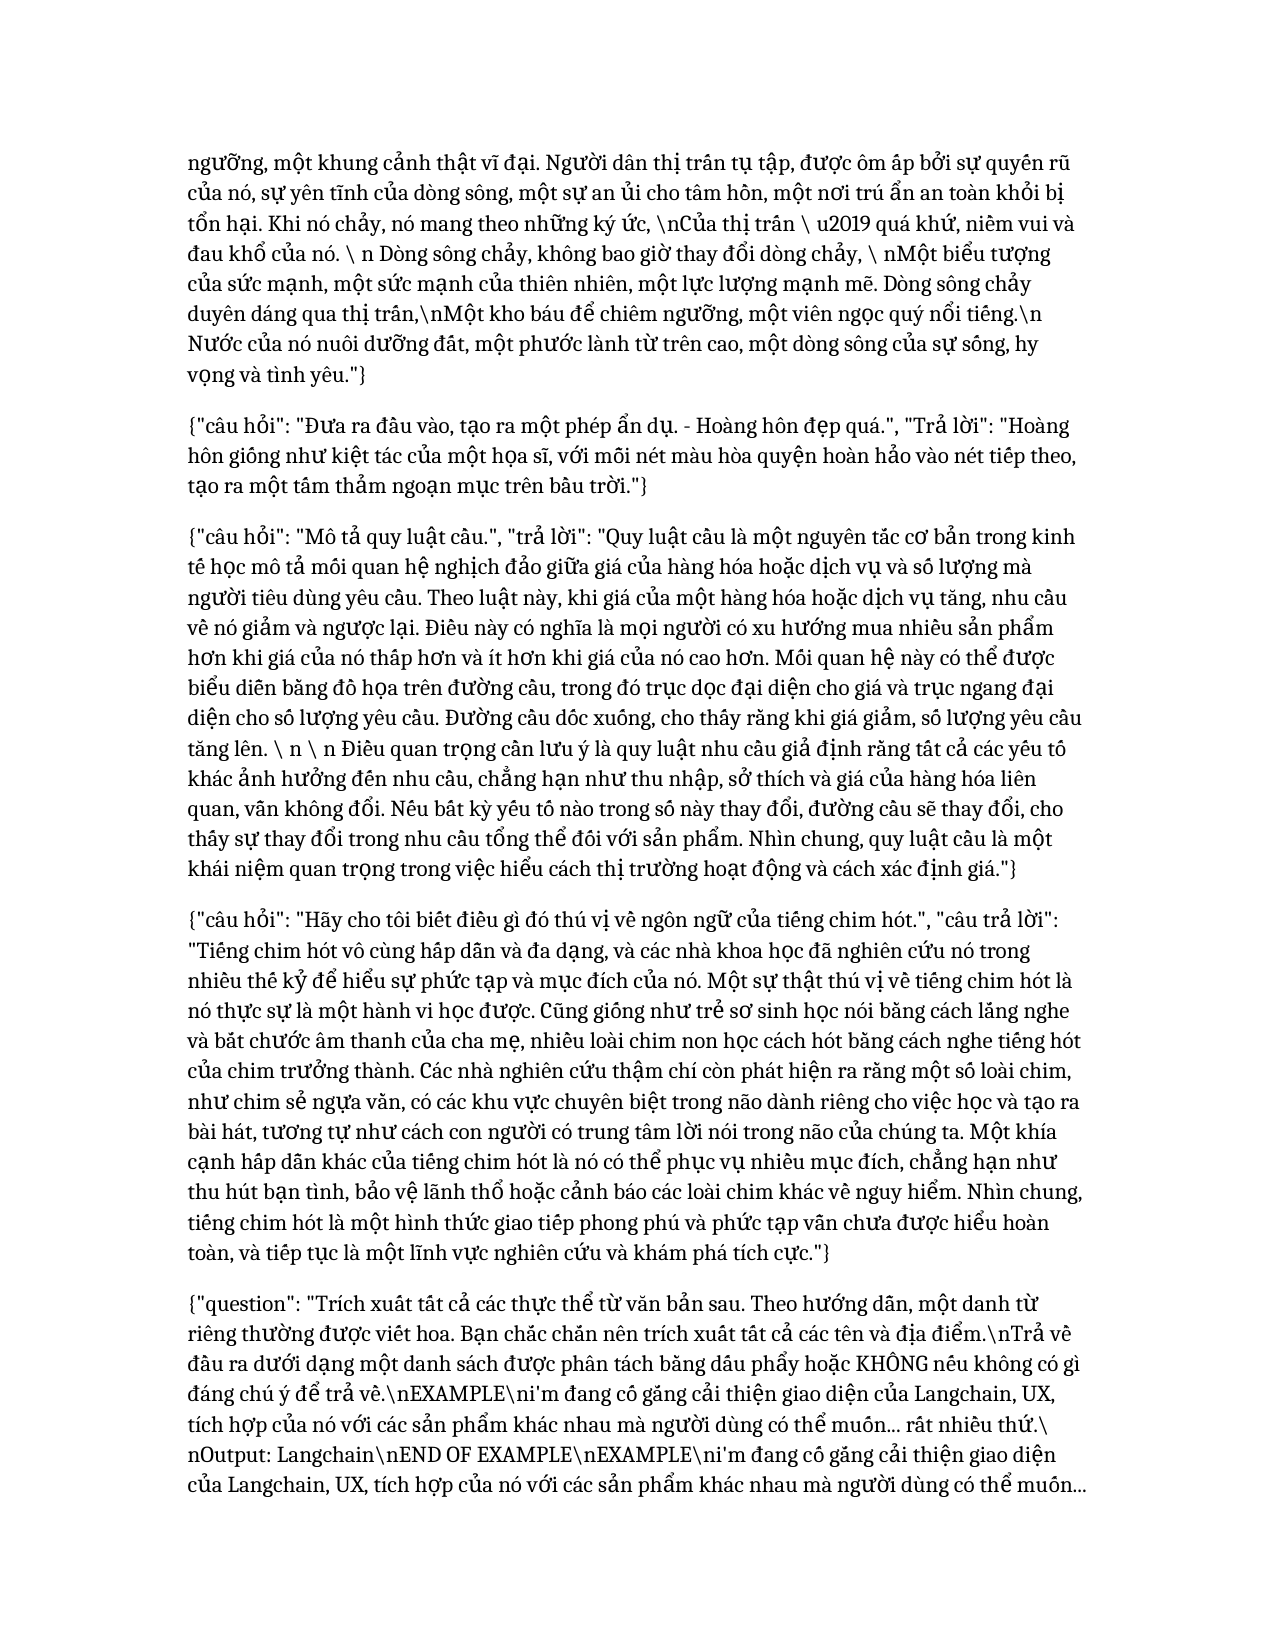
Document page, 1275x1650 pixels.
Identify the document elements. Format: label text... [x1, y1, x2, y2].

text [187, 150, 1087, 388]
text {"câu hỏi": "Hãy cho tôi biết điều gì đó thú vị về ngôn ngữ của tiếng chim hót.", "câu trả lời": "Tiếng chim hót vô cùng hấp dẫn và đa dạng, và các nhà khoa học đã nghiên cứu nó trong nhiều thế kỷ để hiểu sự phức tạp và mục đích của nó. Một sự thật thú vị về tiếng chim hót là nó thực sự là một hành vi học được. Cũng giống như trẻ sơ sinh học nói bằng cách lắng nghe và bắt chước âm thanh của cha mẹ, nhiều loài chim non học cách hót bằng cách nghe tiếng hót của chim trưởng thành. Các nhà nghiên cứu thậm chí còn phát hiện ra rằng một số loài chim, như chim sẻ ngựa vằn, có các khu vực chuyên biệt trong não dành riêng cho việc học và tạo ra bài hát, tương tự như cách con người có trung tâm lời nói trong não của chúng ta. Một khía cạnh hấp dẫn khác của tiếng chim hót là nó có thể phục vụ nhiều mục đích, chẳng hạn như thu hút bạn tình, bảo vệ lãnh thổ hoặc cảnh báo các loài chim khác về nguy hiểm. Nhìn chung, tiếng chim hót là một hình thức giao tiếp phong phú và phức tạp vẫn chưa được hiểu hoàn toàn, và tiếp tục là một lĩnh vực nghiên cứu và khám phá tích cực."} [187, 907, 1087, 1266]
text {"câu hỏi": "Mô tả quy luật cầu.", "trả lời": "Quy luật cầu là một nguyên tắc cơ bản trong kinh tế học mô tả mối quan hệ nghịch đảo giữa giá của hàng hóa hoặc dịch vụ và số lượng mà người tiêu dùng yêu cầu. Theo luật này, khi giá của một hàng hóa hoặc dịch vụ tăng, nhu cầu về nó giảm và ngược lại. Điều này có nghĩa là mọi người có xu hướng mua nhiều sản phẩm hơn khi giá của nó thấp hơn và ít hơn khi giá của nó cao hơn. Mối quan hệ này có thể được biểu diễn bằng đồ họa trên đường cầu, trong đó trục dọc đại diện cho giá và trục ngang đại diện cho số lượng yêu cầu. Đường cầu dốc xuống, cho thấy rằng khi giá giảm, số lượng yêu cầu tăng lên. \ n \ n Điều quan trọng cần lưu ý là quy luật nhu cầu giả định rằng tất cả các yếu tố khác ảnh hưởng đến nhu cầu, chẳng hạn như thu nhập, sở thích và giá của hàng hóa liên quan, vẫn không đổi. Nếu bất kỳ yếu tố nào trong số này thay đổi, đường cầu sẽ thay đổi, cho thấy sự thay đổi trong nhu cầu tổng thể đối với sản phẩm. Nhìn chung, quy luật cầu là một khái niệm quan trọng trong việc hiểu cách thị trường hoạt động và cách xác định giá."} [187, 524, 1087, 883]
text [187, 1291, 1087, 1498]
text {"câu hỏi": "Đưa ra đầu vào, tạo ra một phép ẩn dụ. - Hoàng hôn đẹp quá.", "Trả lời": "Hoàng hôn giống như kiệt tác của một họa sĩ, với mỗi nét màu hòa quyện hoàn hảo vào nét tiếp theo, tạo ra một tấm thảm ngoạn mục trên bầu trời."} [187, 412, 1087, 499]
